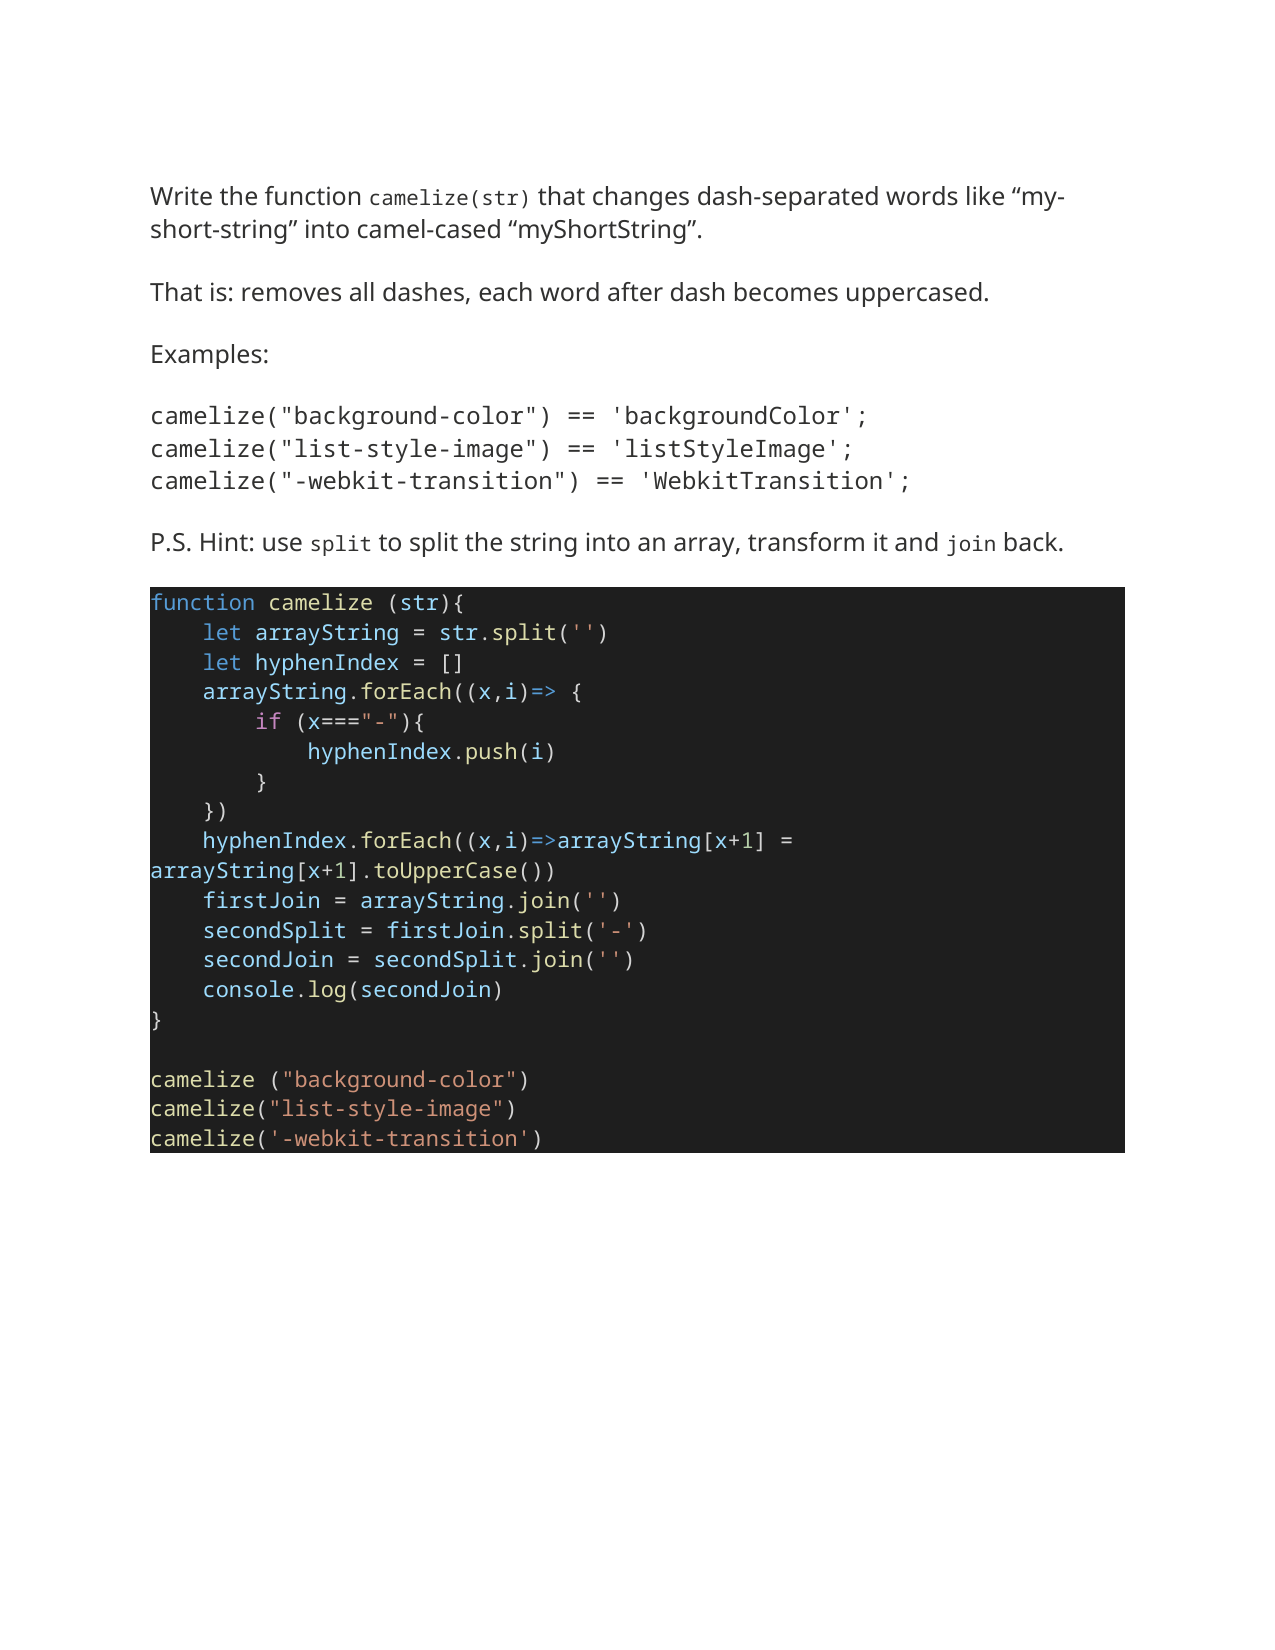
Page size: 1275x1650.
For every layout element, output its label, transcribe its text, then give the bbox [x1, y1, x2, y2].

text arrayString.forEach((x,i)=> { [150, 676, 1125, 706]
text secondJoin = secondSplit.join('') [150, 944, 1125, 974]
text camelize("-webkit-transition") == 'WebkitTransition'; [150, 464, 1125, 497]
text camelize ("background-color") [150, 1063, 1125, 1093]
text } [150, 766, 1125, 795]
text if (x==="-"){ [150, 706, 1125, 736]
text firstJoin = arrayString.join('') [150, 885, 1125, 914]
text camelize("background-color") == 'backgroundColor'; [150, 399, 1125, 431]
text hyphenIndex.push(i) [150, 736, 1125, 766]
text function camelize (str){ [150, 587, 1125, 617]
text }) [150, 795, 1125, 825]
text hyphenIndex.forEach((x,i)=>arrayString[x+1] = arrayString[x+1].toUpperCase()) [150, 825, 1125, 885]
text let hyphenIndex = [] [150, 646, 1125, 676]
text That is: removes all dashes, each word after dash becomes uppercased. [150, 274, 1125, 308]
text camelize("list-style-image") [150, 1093, 1125, 1123]
text camelize("list-style-image") == 'listStyleImage'; [150, 431, 1125, 464]
text P.S. Hint: use split to split the string into an array, transform it and join back. [150, 525, 1125, 559]
text Write the function camelize(str) that changes dash-separated words like “my-short-string” into camel-cased “myShortString”. [150, 178, 1125, 246]
text secondSplit = firstJoin.split('-') [150, 914, 1125, 944]
text Examples: [150, 337, 1125, 371]
text camelize('-webkit-transition') [150, 1123, 1125, 1153]
text } [150, 1004, 1125, 1034]
text let arrayString = str.split('') [150, 617, 1125, 646]
text console.log(secondJoin) [150, 974, 1125, 1004]
